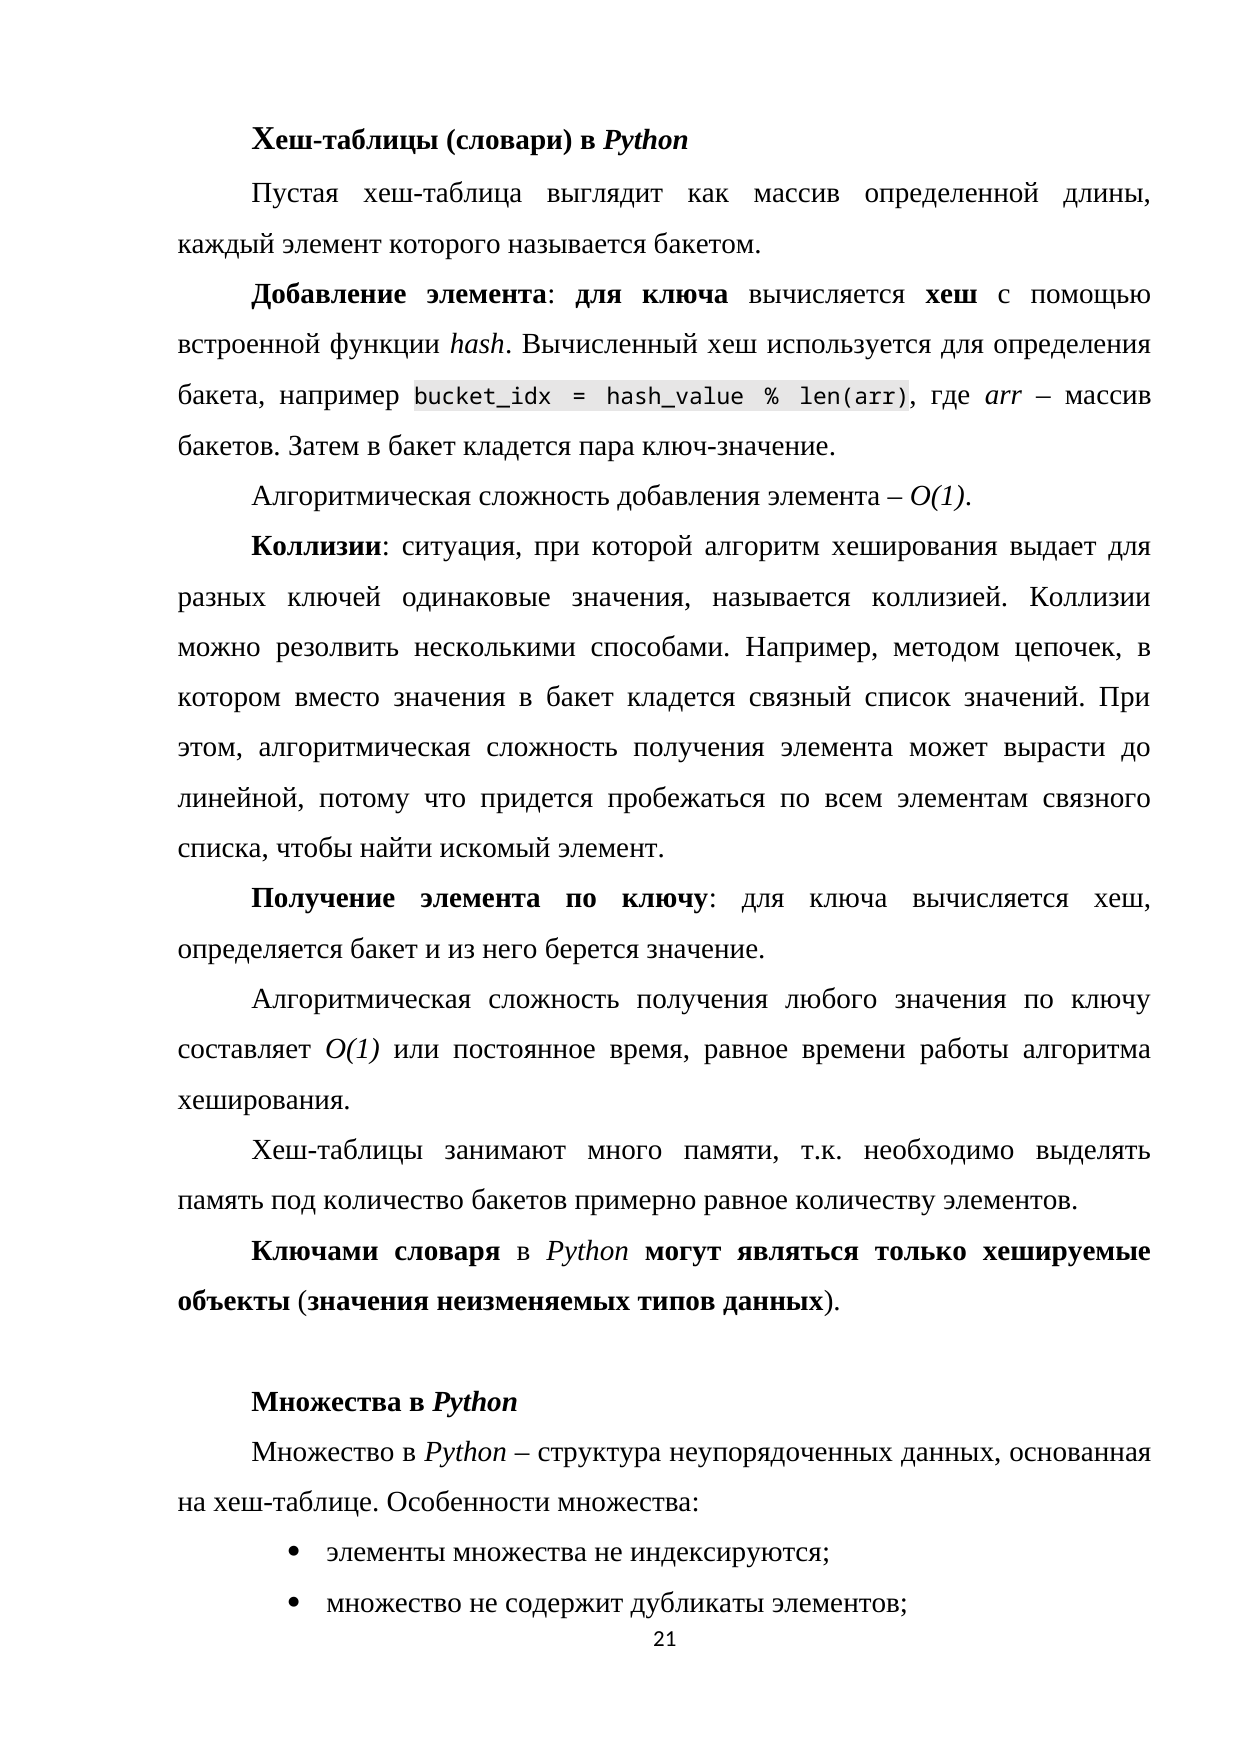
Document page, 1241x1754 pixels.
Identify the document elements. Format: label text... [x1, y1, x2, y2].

subtitle Хеш-таблицы (словари) в Python [177, 118, 1152, 156]
text Множество в Python – структура неупорядоченных данных, основанная на хеш-таблице. Особенности множества: [177, 1434, 1152, 1518]
text Получение элемента по ключу: для ключа вычисляется хеш, определяется бакет и из него берется значение. [177, 881, 1152, 964]
text Алгоритмическая сложность получения любого значения по ключу составляет O(1) или постоянное время, равное времени работы алгоритма хеширования. [177, 981, 1152, 1115]
text Хеш-таблицы занимают много памяти, т.к. необходимо выделять память под количество бакетов примерно равное количеству элементов. [177, 1132, 1152, 1216]
text Коллизии: ситуация, при которой алгоритм хеширования выдает для разных ключей одинаковые значения, называется коллизией. Коллизии можно резолвить несколькими способами. Например, методом цепочек, в котором вместо значения в бакет кладется связный список значений. При этом, алгоритмическая сложность получения элемента может вырасти до линейной, потому что придется пробежаться по всем элементам связного списка, чтобы найти искомый элемент. [177, 528, 1152, 864]
text Добавление элемента: для ключа вычисляется хеш с помощью встроенной функции hash. Вычисленный хеш используется для определения бакета, например bucket_idx = hash_value % len(arr), где arr – массив бакетов. Затем в бакет кладется пара ключ-значение. [177, 276, 1152, 461]
text Пустая хеш-таблица выглядит как массив определенной длины, каждый элемент которого называется бакетом. [177, 176, 1152, 259]
text Алгоритмическая сложность добавления элемента – O(1). [177, 478, 1152, 512]
subtitle Множества в Python [177, 1384, 1152, 1417]
list множество не содержит дубликаты элементов; [288, 1585, 1152, 1619]
list элементы множества не индексируются; [288, 1534, 1152, 1568]
text Ключами словаря в Python могут являться только хешируемые объекты (значения неизменяемых типов данных). [177, 1233, 1152, 1317]
